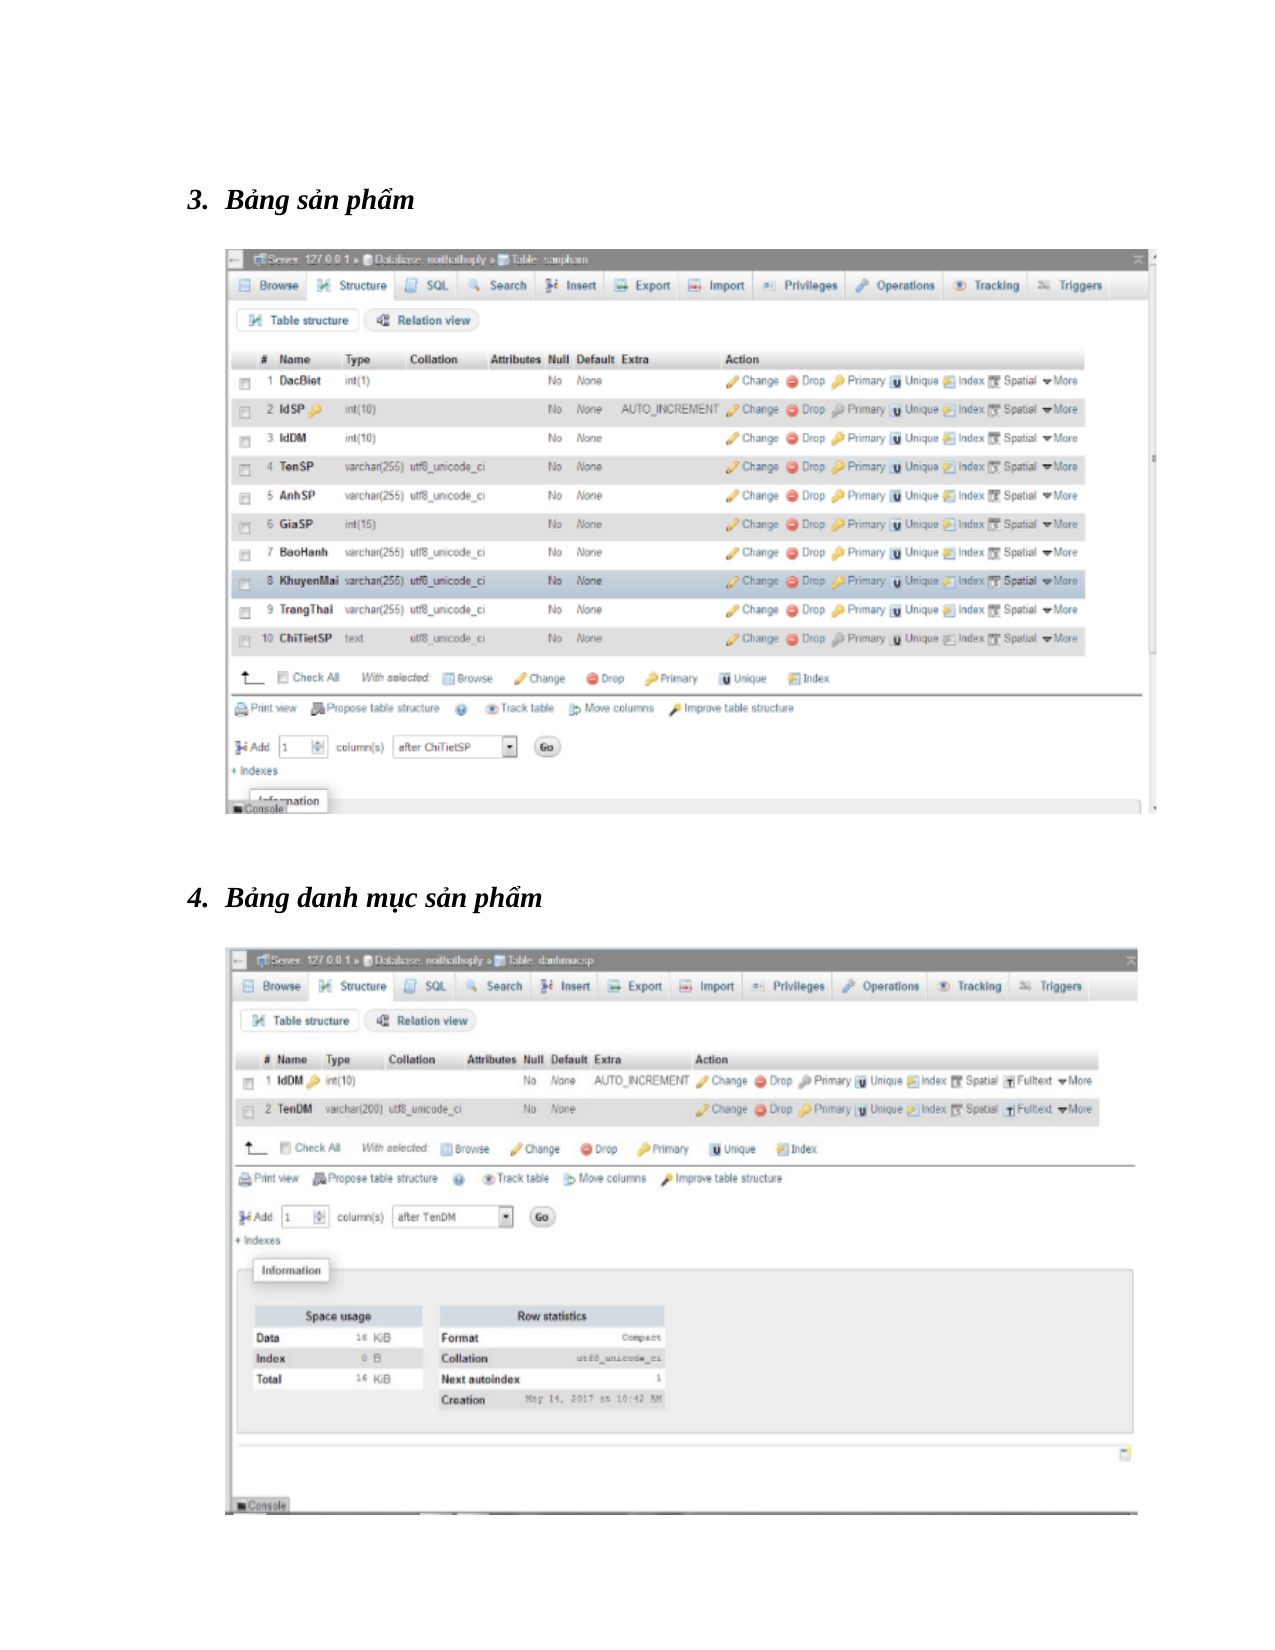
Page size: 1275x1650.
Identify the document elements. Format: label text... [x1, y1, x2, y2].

list Bảng sản phẩm [187, 182, 1125, 216]
picture [225, 947, 1138, 1515]
picture [225, 249, 1157, 814]
list Bảng danh mục sản phẩm [187, 880, 1125, 914]
